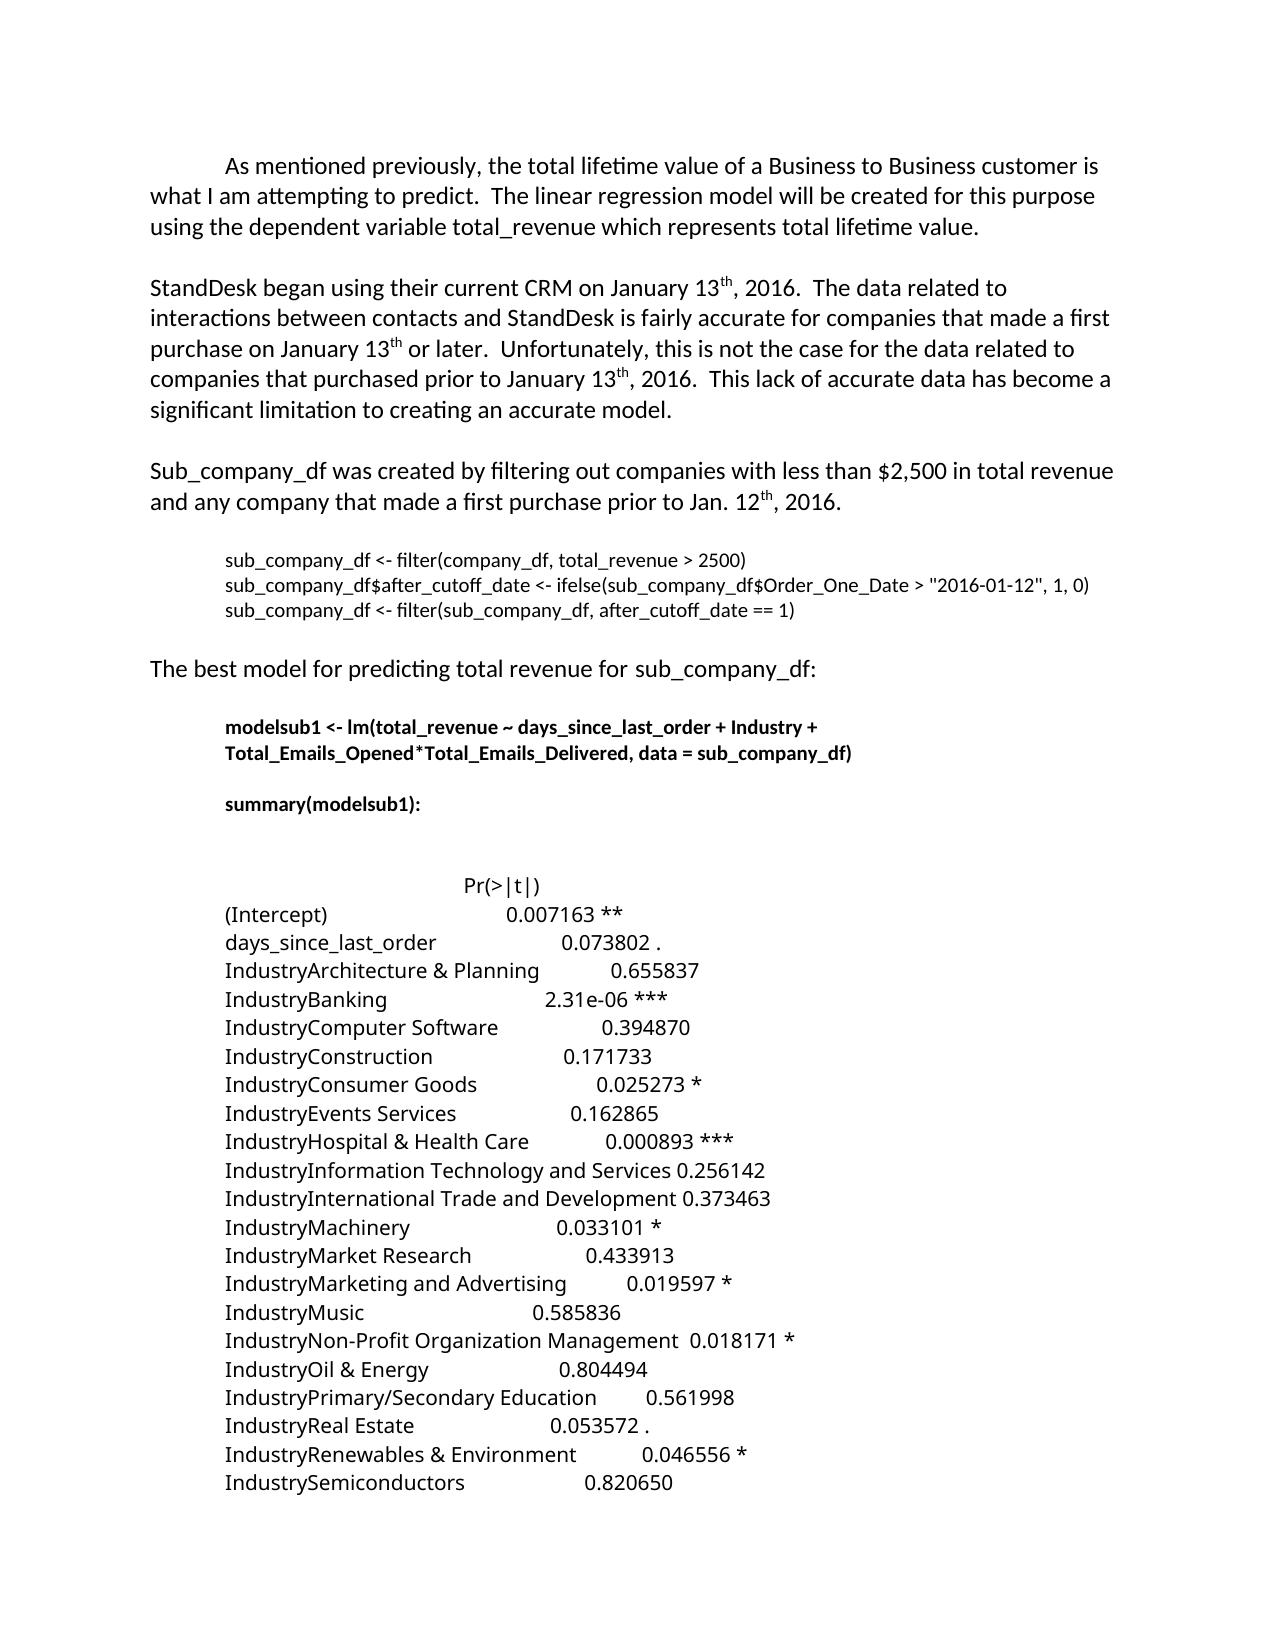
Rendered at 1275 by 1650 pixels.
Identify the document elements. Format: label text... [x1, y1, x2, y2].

text IndustryNon-Profit Organization Management 0.018171 * [225, 1326, 1125, 1355]
text Pr(>|t|) [225, 871, 1125, 900]
text sub_company_df <- filter(company_df, total_revenue > 2500) [225, 547, 1125, 572]
text IndustryPrimary/Secondary Education 0.561998 [225, 1383, 1125, 1412]
text summary(modelsub1): [225, 791, 1125, 816]
text StandDesk began using their current CRM on January 13th, 2016. The data related to interactions between contacts and StandDesk is fairly accurate for companies that made a first purchase on January 13th or later. Unfortunately, this is not the case for the data related to companies that purchased prior to January 13th, 2016. This lack of accurate data has become a significant limitation to creating an accurate model. [150, 272, 1125, 425]
text IndustrySemiconductors 0.820650 [225, 1468, 1125, 1497]
text IndustryInternational Trade and Development 0.373463 [225, 1184, 1125, 1213]
text IndustryMusic 0.585836 [225, 1298, 1125, 1326]
text sub_company_df$after_cutoff_date <- ifelse(sub_company_df$Order_One_Date > "2016-01-12", 1, 0) [225, 572, 1125, 598]
text IndustryEvents Services 0.162865 [225, 1099, 1125, 1127]
text The best model for predicting total revenue for sub_company_df: [150, 653, 1125, 684]
text IndustryConstruction 0.171733 [225, 1042, 1125, 1070]
text IndustryMarketing and Advertising 0.019597 * [225, 1269, 1125, 1298]
text IndustryBanking 2.31e-06 *** [225, 985, 1125, 1013]
text IndustryOil & Energy 0.804494 [225, 1355, 1125, 1383]
text IndustryRenewables & Environment 0.046556 * [225, 1440, 1125, 1468]
text IndustryMarket Research 0.433913 [225, 1241, 1125, 1269]
text sub_company_df <- filter(sub_company_df, after_cutoff_date == 1) [225, 598, 1125, 623]
text modelsub1 <- lm(total_revenue ~ days_since_last_order + Industry + Total_Emails_Opened*Total_Emails_Delivered, data = sub_company_df) [225, 714, 1125, 765]
text (Intercept) 0.007163 ** [225, 900, 1125, 928]
text Sub_company_df was created by filtering out companies with less than $2,500 in total revenue and any company that made a first purchase prior to Jan. 12th, 2016. [150, 455, 1125, 516]
text IndustryMachinery 0.033101 * [225, 1213, 1125, 1241]
text IndustryComputer Software 0.394870 [225, 1013, 1125, 1042]
text IndustryHospital & Health Care 0.000893 *** [225, 1127, 1125, 1156]
text IndustryArchitecture & Planning 0.655837 [225, 957, 1125, 985]
text IndustryConsumer Goods 0.025273 * [225, 1070, 1125, 1099]
text days_since_last_order 0.073802 . [225, 928, 1125, 957]
text IndustryInformation Technology and Services 0.256142 [225, 1156, 1125, 1184]
text IndustryReal Estate 0.053572 . [225, 1412, 1125, 1440]
